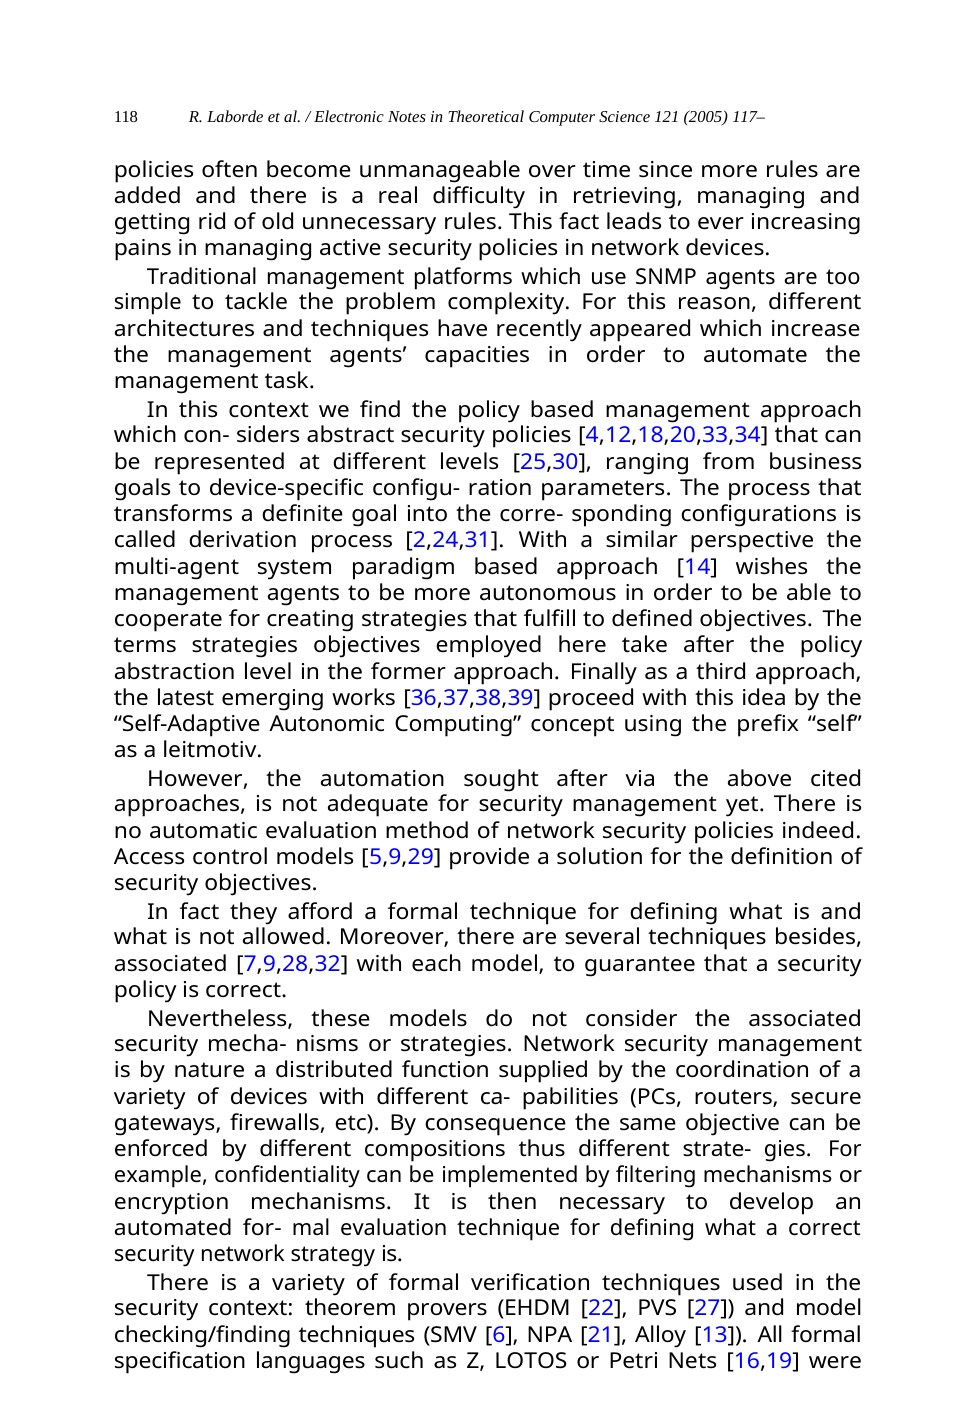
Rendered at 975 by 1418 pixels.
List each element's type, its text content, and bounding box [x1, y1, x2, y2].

text In fact they afford a formal technique for defining what is and what is not allowed. Moreover, there are several techniques besides, associated [7,9,28,32] with each model, to guarantee that a security policy is correct. [114, 899, 862, 1003]
text Traditional management platforms which use SNMP agents are too simple to tackle the problem complexity. For this reason, different architectures and techniques have recently appeared which increase the management agents’ capacities in order to automate the management task. [113, 264, 862, 395]
text However, the automation sought after via the above cited approaches, is not adequate for security management yet. There is no automatic evaluation method of network security policies indeed. Access control models [5,9,29] provide a solution for the definition of security objectives. [114, 766, 862, 897]
text policies often become unmanageable over time since more rules are added and there is a real difficulty in retrieving, managing and getting rid of old unnecessary rules. This fact leads to ever increasing pains in managing active security policies in network devices. [113, 157, 862, 262]
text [114, 1270, 862, 1375]
text In this context we find the policy based management approach which con- siders abstract security policies [4,12,18,20,33,34] that can be represented at different levels [25,30], ranging from business goals to device-specific configu- ration parameters. The process that transforms a definite goal into the corre- sponding configurations is called derivation process [2,24,31]. With a similar perspective the multi-agent system paradigm based approach [14] wishes the management agents to be more autonomous in order to be able to cooperate for creating strategies that fulfill to defined objectives. The terms strategies objectives employed here take after the policy abstraction level in the former approach. Finally as a third approach, the latest emerging works [36,37,38,39] proceed with this idea by the “Self-Adaptive Autonomic Computing” concept using the prefix “self” as a leitmotiv. [113, 397, 862, 764]
text Nevertheless, these models do not consider the associated security mecha- nisms or strategies. Network security management is by nature a distributed function supplied by the coordination of a variety of devices with different ca- pabilities (PCs, routers, secure gateways, firewalls, etc). By consequence the same objective can be enforced by different compositions thus different strate- gies. For example, confidentiality can be implemented by filtering mechanisms or encryption mechanisms. It is then necessary to develop an automated for- mal evaluation technique for defining what a correct security network strategy is. [114, 1006, 862, 1268]
